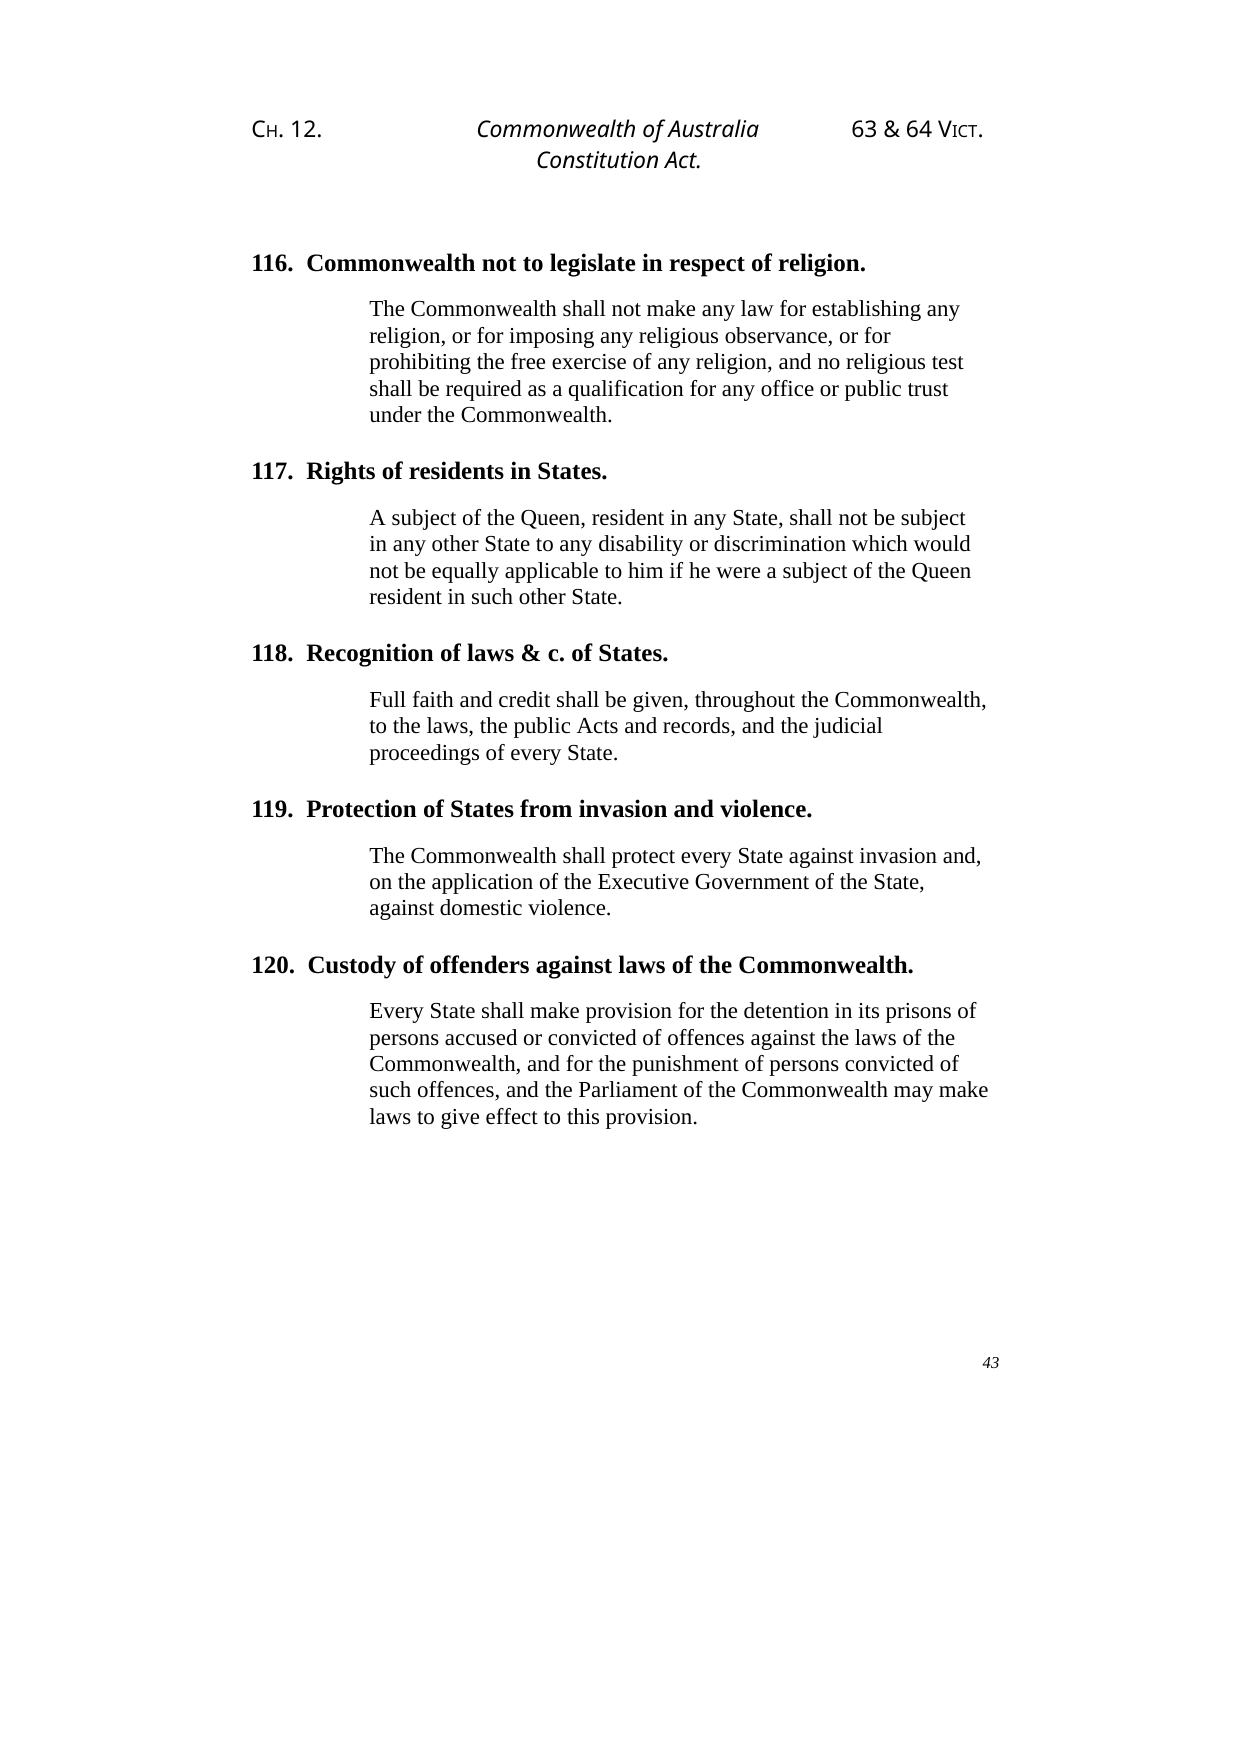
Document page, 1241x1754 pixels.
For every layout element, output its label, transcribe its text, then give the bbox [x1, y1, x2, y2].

text The Commonwealth shall protect every State against invasion and, on the application of the Executive Government of the State, against domestic violence. [251, 842, 989, 921]
text Full faith and credit shall be given, throughout the Commonwealth, to the laws, the public Acts and records, and the judicial proceedings of every State. [251, 686, 989, 765]
text 119. Protection of States from invasion and violence. [251, 794, 989, 823]
text The Commonwealth shall not make any law for establishing any religion, or for imposing any religious observance, or for prohibiting the free exercise of any religion, and no religious test shall be required as a qualification for any office or public trust under the Commonwealth. [251, 296, 989, 427]
text A subject of the Queen, resident in any State, shall not be subject in any other State to any disability or discrimination which would not be equally applicable to him if he were a subject of the Queen resident in such other State. [251, 504, 989, 609]
text 116. Commonwealth not to legislate in respect of religion. [251, 248, 989, 277]
text 117. Rights of residents in States. [251, 456, 989, 485]
text 118. Recognition of laws & c. of States. [251, 638, 989, 667]
text 120. Custody of offenders against laws of the Commonwealth. [251, 950, 989, 979]
text Every State shall make provision for the detention in its prisons of persons accused or convicted of offences against the laws of the Commonwealth, and for the punishment of persons convicted of such offences, and the Parliament of the Commonwealth may make laws to give effect to this provision. [251, 997, 989, 1129]
